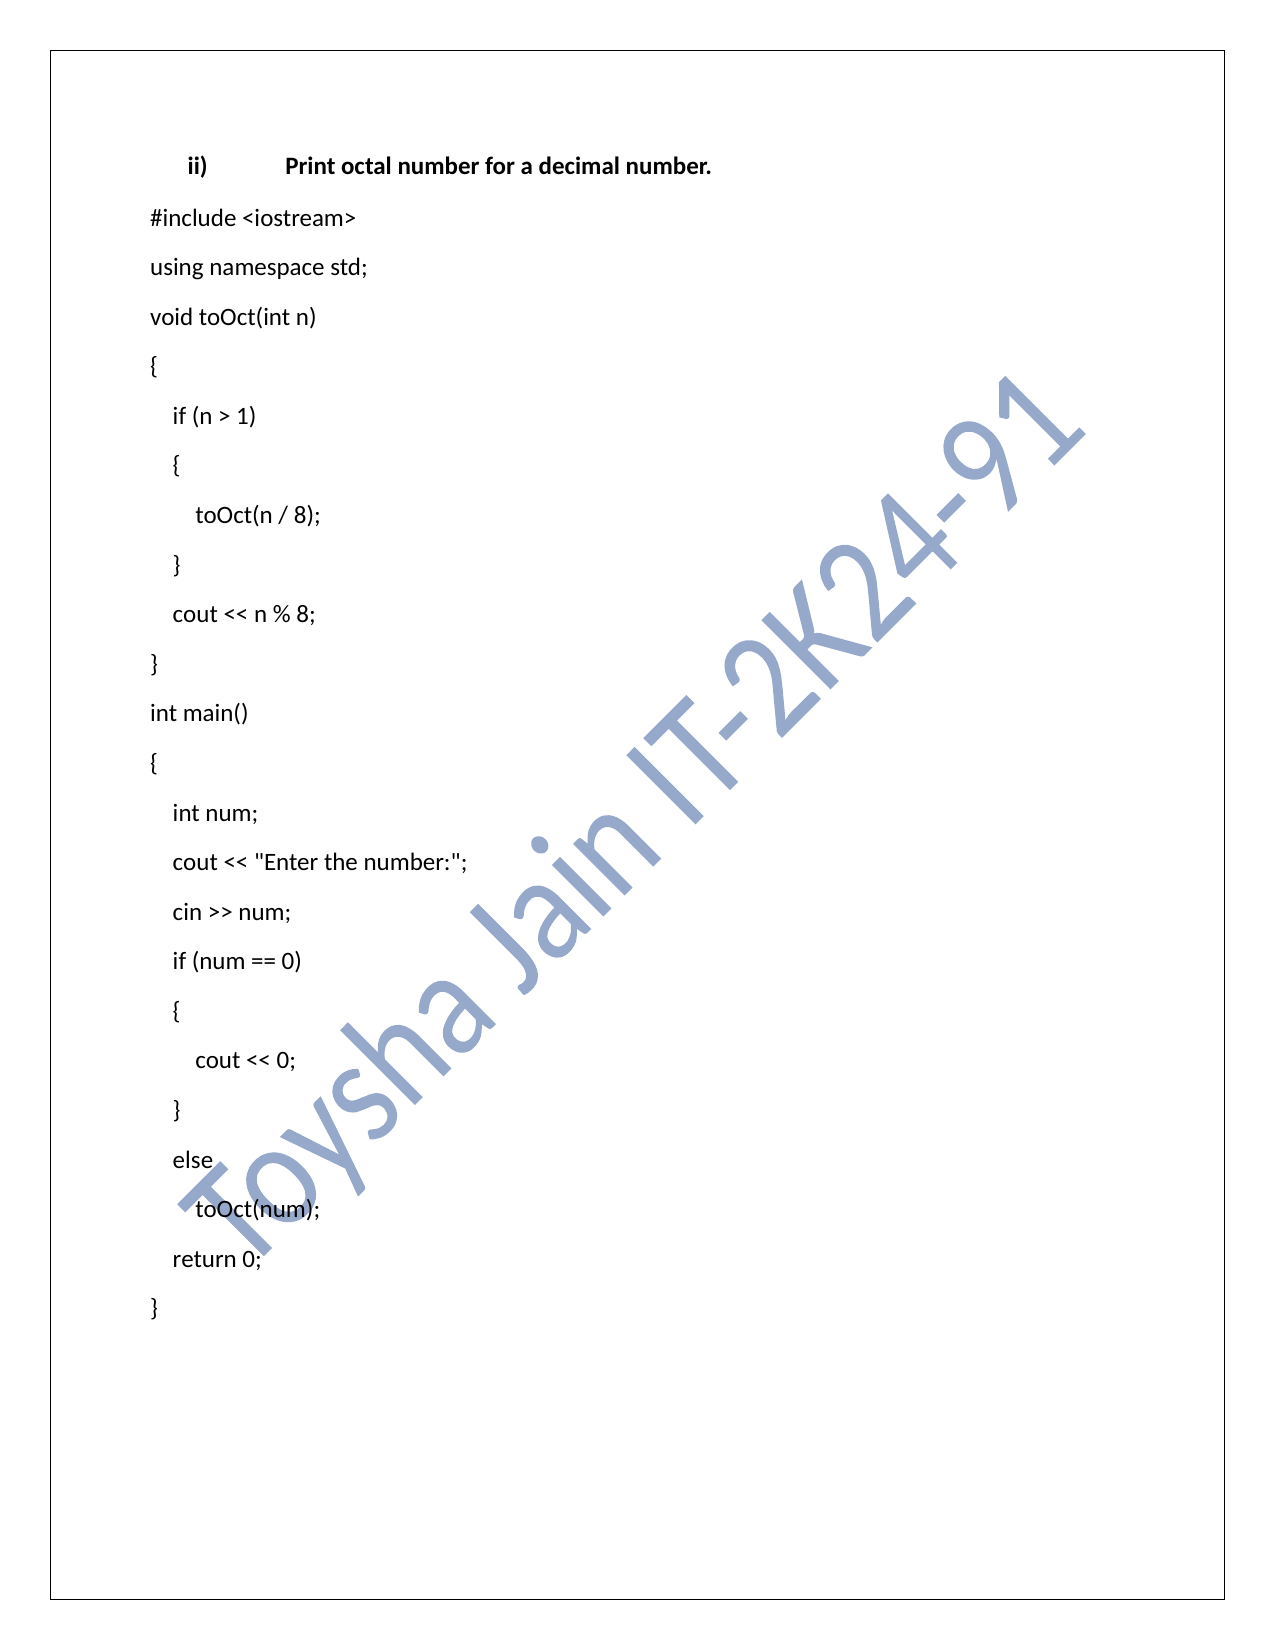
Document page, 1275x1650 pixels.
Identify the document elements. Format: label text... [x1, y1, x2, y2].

text } [150, 1292, 1125, 1323]
text { [150, 350, 1125, 381]
text } [150, 549, 1125, 579]
text } [150, 648, 1125, 678]
text cout << 0; [150, 1044, 1125, 1075]
text } [150, 1094, 1125, 1125]
text int main() [150, 697, 1125, 728]
text #include <iostream> [150, 202, 1125, 232]
text void toOct(int n) [150, 301, 1125, 331]
text return 0; [150, 1243, 1125, 1273]
text if (n > 1) [150, 400, 1125, 431]
text { [150, 449, 1125, 480]
text using namespace std; [150, 251, 1125, 282]
text toOct(n / 8); [150, 499, 1125, 530]
text if (num == 0) [150, 945, 1125, 976]
text else [150, 1144, 1125, 1174]
list Print octal number for a decimal number. [187, 150, 1125, 181]
text { [150, 995, 1125, 1026]
text int num; [150, 797, 1125, 827]
text cout << n % 8; [150, 598, 1125, 629]
text { [150, 747, 1125, 778]
text cout << "Enter the number:"; [150, 846, 1125, 877]
text toOct(num); [150, 1193, 1125, 1224]
text cin >> num; [150, 896, 1125, 926]
